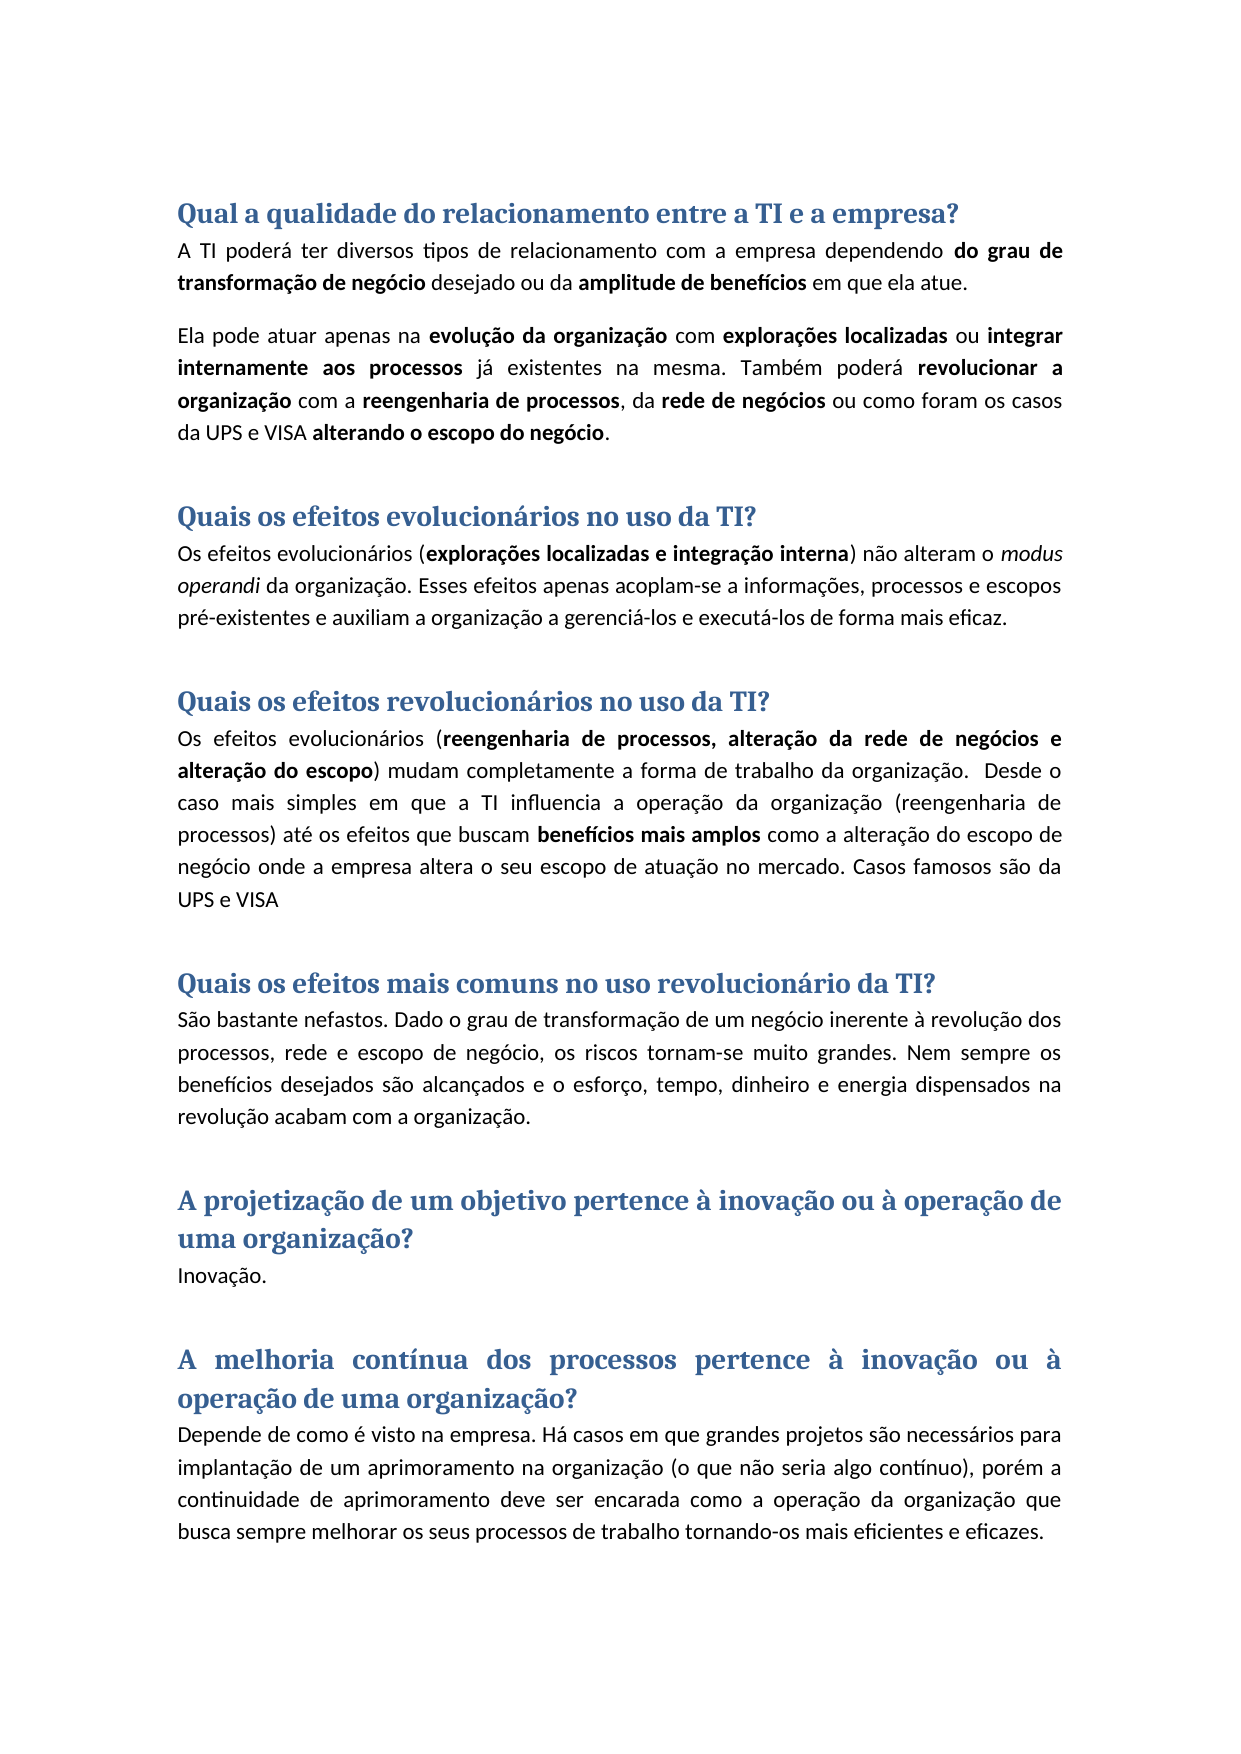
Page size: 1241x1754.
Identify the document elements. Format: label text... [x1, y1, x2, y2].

text Ela pode atuar apenas na evolução da organização com explorações localizadas ou integrar internamente aos processos já existentes na mesma. Também poderá revolucionar a organização com a reengenharia de processos, da rede de negócios ou como foram os casos da UPS e VISA alterando o escopo do negócio. [177, 321, 1063, 446]
text Os efeitos evolucionários (reengenharia de processos, alteração da rede de negócios e alteração do escopo) mudam completamente a forma de trabalho da organização. Desde o caso mais simples em que a TI influencia a operação da organização (reengenharia de processos) até os efeitos que buscam benefícios mais amplos como a alteração do escopo de negócio onde a empresa altera o seu escopo de atuação no mercado. Casos famosos são da UPS e VISA [177, 724, 1063, 913]
subtitle Quais os efeitos evolucionários no uso da TI? [177, 500, 1063, 534]
subtitle Qual a qualidade do relacionamento entre a TI e a empresa? [177, 198, 1063, 231]
text São bastante nefastos. Dado o grau de transformação de um negócio inerente à revolução dos processos, rede e escopo de negócio, os riscos tornam-se muito grandes. Nem sempre os benefícios desejados são alcançados e o esforço, tempo, dinheiro e energia dispensados na revolução acabam com a organização. [177, 1005, 1063, 1130]
subtitle A melhoria contínua dos processos pertence à inovação ou à operação de uma organização? [177, 1343, 1063, 1416]
text Inovação. [177, 1261, 1063, 1289]
subtitle Quais os efeitos mais comuns no uso revolucionário da TI? [177, 967, 1063, 1000]
subtitle A projetização de um objetivo pertence à inovação ou à operação de uma organização? [177, 1184, 1063, 1256]
text Os efeitos evolucionários (explorações localizadas e integração interna) não alteram o modus operandi da organização. Esses efeitos apenas acoplam-se a informações, processos e escopos pré-existentes e auxiliam a organização a gerenciá-los e executá-los de forma mais eficaz. [177, 539, 1063, 631]
text A TI poderá ter diversos tipos de relacionamento com a empresa dependendo do grau de transformação de negócio desejado ou da amplitude de benefícios em que ela atue. [177, 236, 1063, 296]
subtitle Quais os efeitos revolucionários no uso da TI? [177, 685, 1063, 719]
text Depende de como é visto na empresa. Há casos em que grandes projetos são necessários para implantação de um aprimoramento na organização (o que não seria algo contínuo), porém a continuidade de aprimoramento deve ser encarada como a operação da organização que busca sempre melhorar os seus processos de trabalho tornando-os mais eficientes e eficazes. [177, 1421, 1063, 1545]
